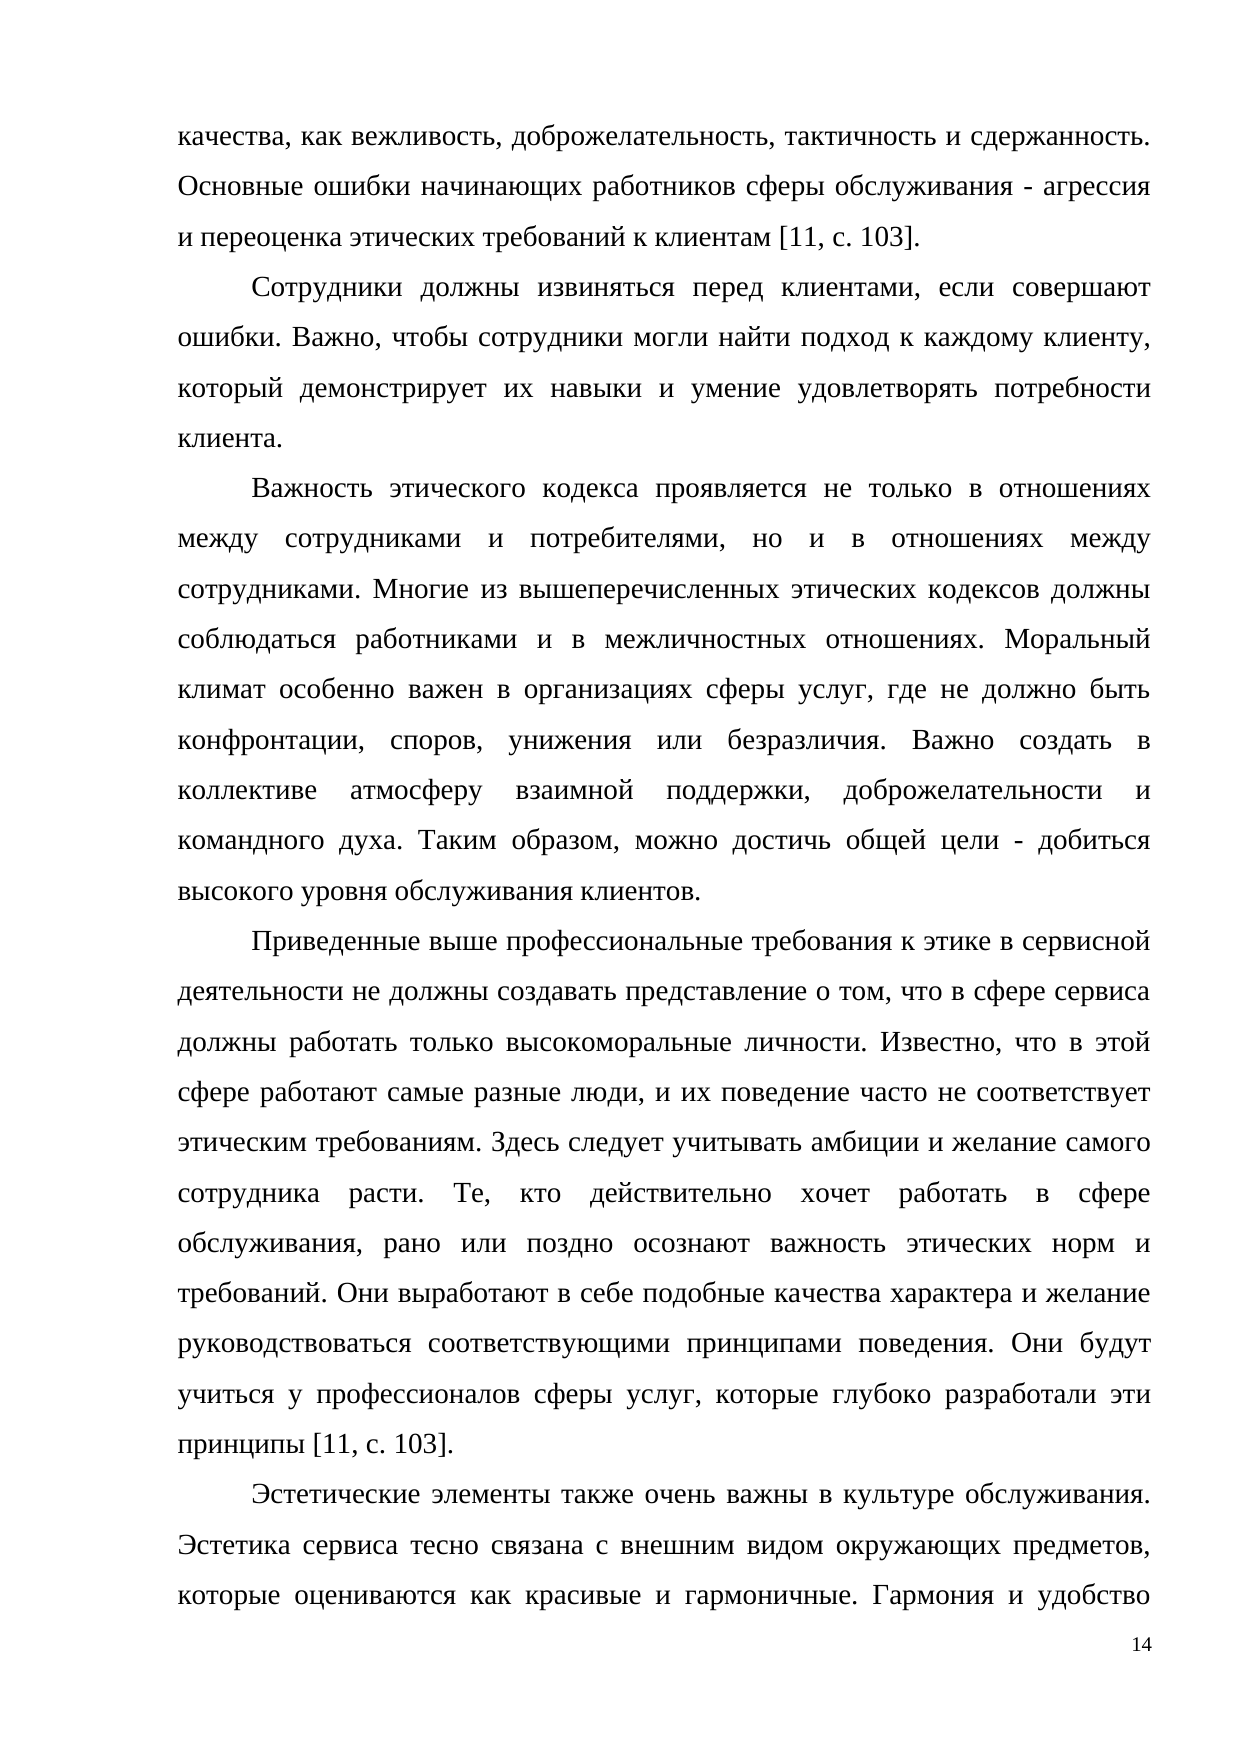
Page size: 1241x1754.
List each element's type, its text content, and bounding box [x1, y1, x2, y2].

text Важность этического кодекса проявляется не только в отношениях между сотрудниками и потребителями, но и в отношениях между сотрудниками. Многие из вышеперечисленных этических кодексов должны соблюдаться работниками и в межличностных отношениях. Моральный климат особенно важен в организациях сферы услуг, где не должно быть конфронтации, споров, унижения или безразличия. Важно создать в коллективе атмосферу взаимной поддержки, доброжелательности и командного духа. Таким образом, можно достичь общей цели - добиться высокого уровня обслуживания клиентов. [177, 470, 1152, 906]
text Приведенные выше профессиональные требования к этике в сервисной деятельности не должны создавать представление о том, что в сфере сервиса должны работать только высокоморальные личности. Известно, что в этой сфере работают самые разные люди, и их поведение часто не соответствует этическим требованиям. Здесь следует учитывать амбиции и желание самого сотрудника расти. Те, кто действительно хочет работать в сфере обслуживания, рано или поздно осознают важность этических норм и требований. Они выработают в себе подобные качества характера и желание руководствоваться соответствующими принципами поведения. Они будут учиться у профессионалов сферы услуг, которые глубоко разработали эти принципы [11, с. 103]. [177, 923, 1152, 1460]
text Сотрудники должны извиняться перед клиентами, если совершают ошибки. Важно, чтобы сотрудники могли найти подход к каждому клиенту, который демонстрирует их навыки и умение удовлетворять потребности клиента. [177, 269, 1152, 453]
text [177, 118, 1152, 252]
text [177, 1477, 1152, 1611]
